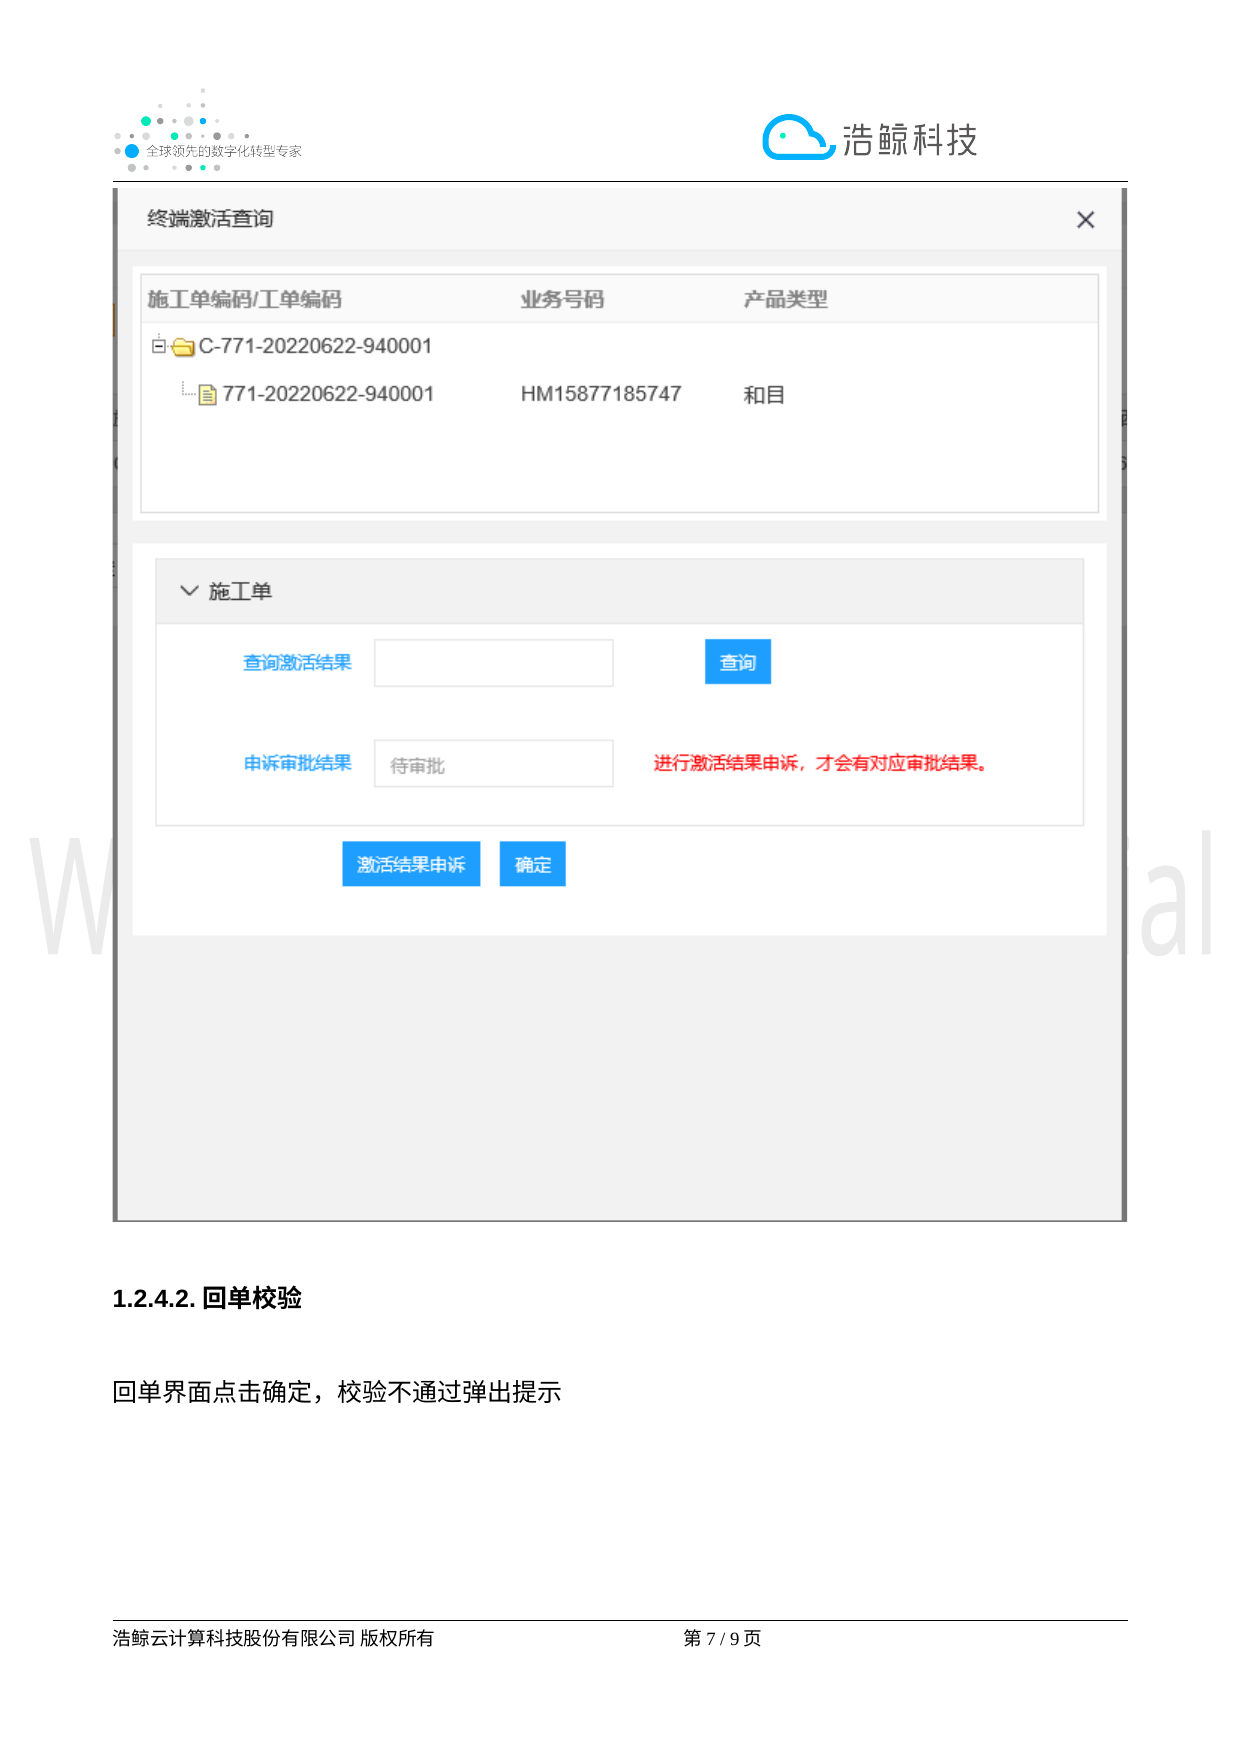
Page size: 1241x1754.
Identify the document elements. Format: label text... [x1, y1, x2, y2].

picture [112, 88, 302, 173]
picture [112, 188, 1128, 1222]
subtitle 回单校验 [112, 1275, 1128, 1319]
picture [729, 111, 978, 179]
text 回单界面点击确定，校验不通过弹出提示 [112, 1369, 1128, 1413]
